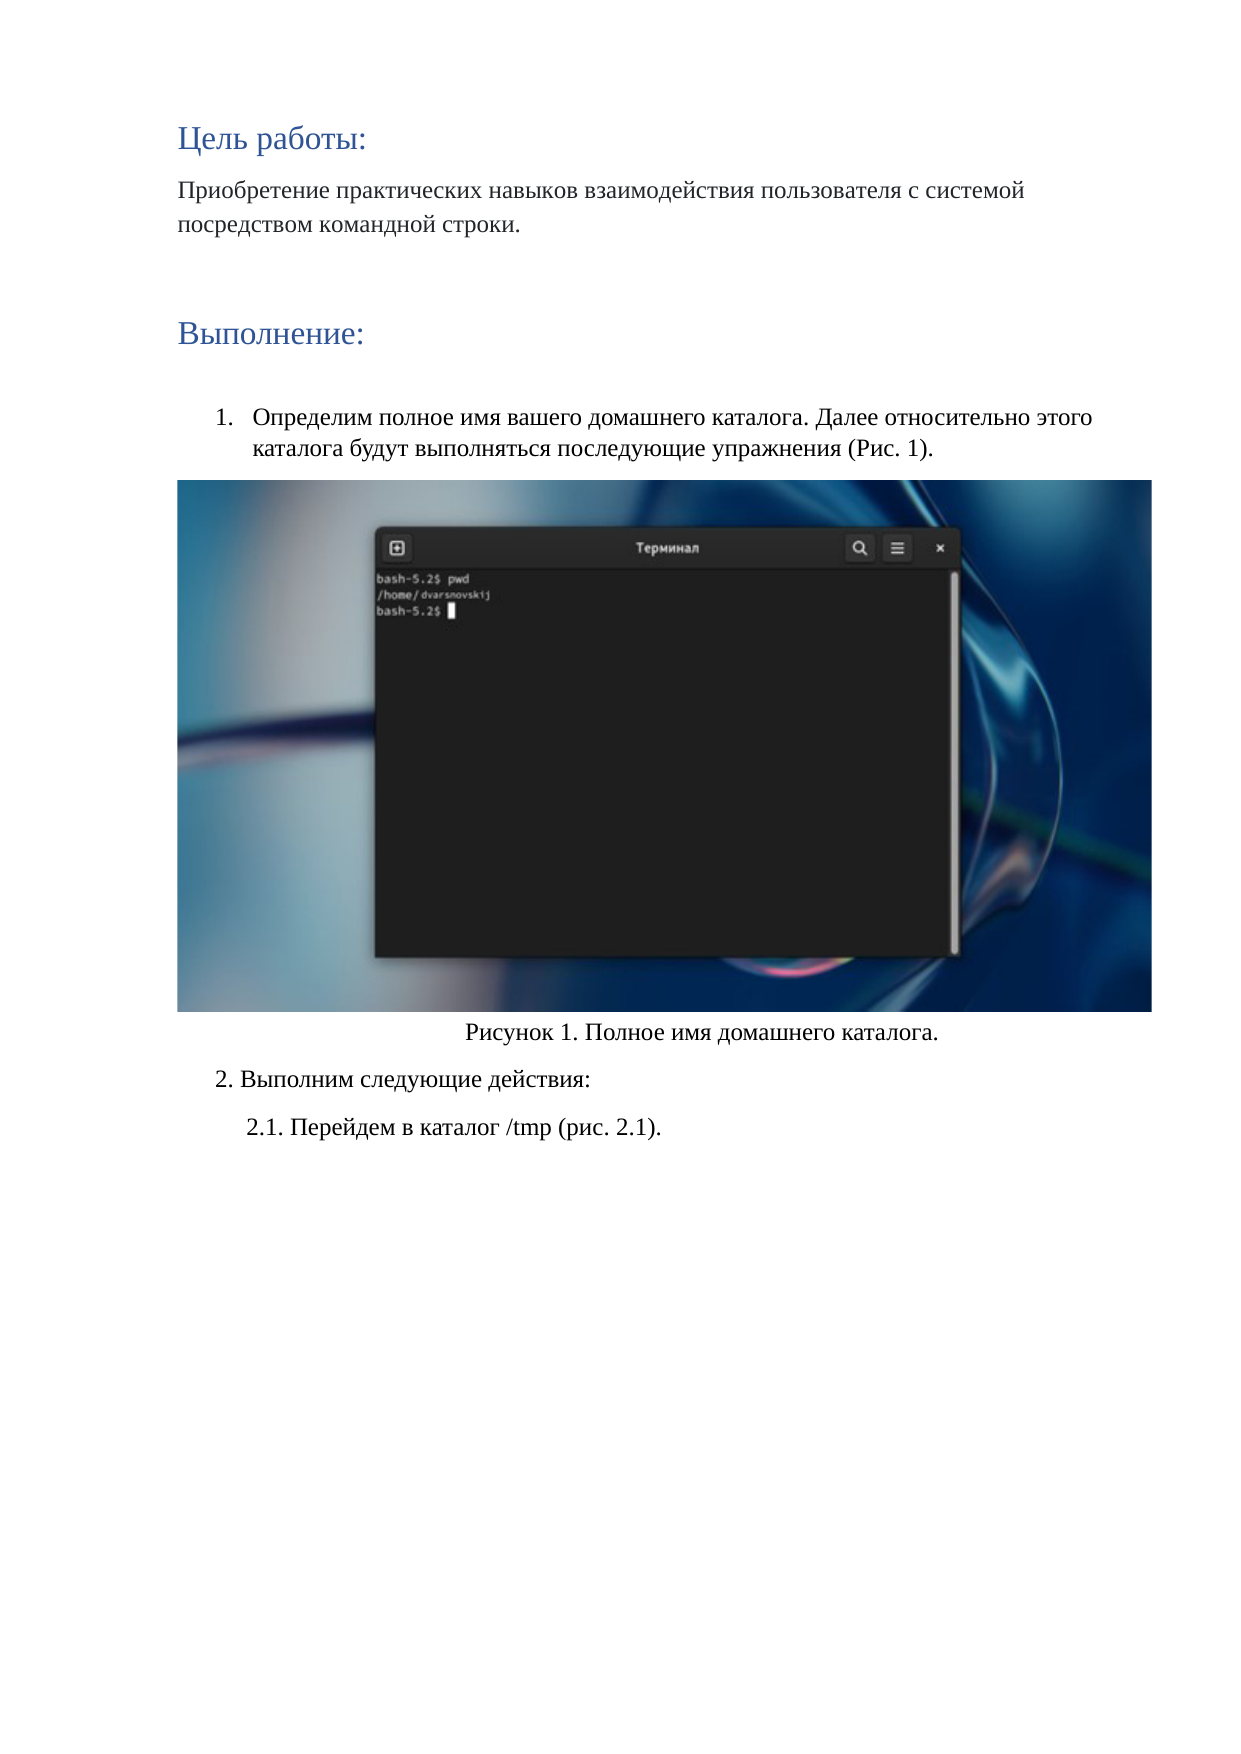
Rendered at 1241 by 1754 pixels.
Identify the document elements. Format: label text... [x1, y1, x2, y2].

list Определим полное имя вашего домашнего каталога. Далее относительно этого каталога будут выполняться последующие упражнения (Рис. 1). [215, 402, 1152, 462]
text 2.1. Перейдем в каталог /tmp (рис. 2.1). [177, 1112, 1152, 1141]
text 2. Выполним следующие действия: [177, 1064, 1152, 1093]
list Рисунок 1. Полное имя домашнего каталога. [252, 1017, 1152, 1045]
subtitle Выполнение: [177, 313, 1152, 352]
picture [177, 480, 1152, 1012]
subtitle Цель работы: [177, 118, 1152, 156]
text Приобретение практических навыков взаимодействия пользователя с системой посредством командной строки. [177, 176, 1152, 237]
